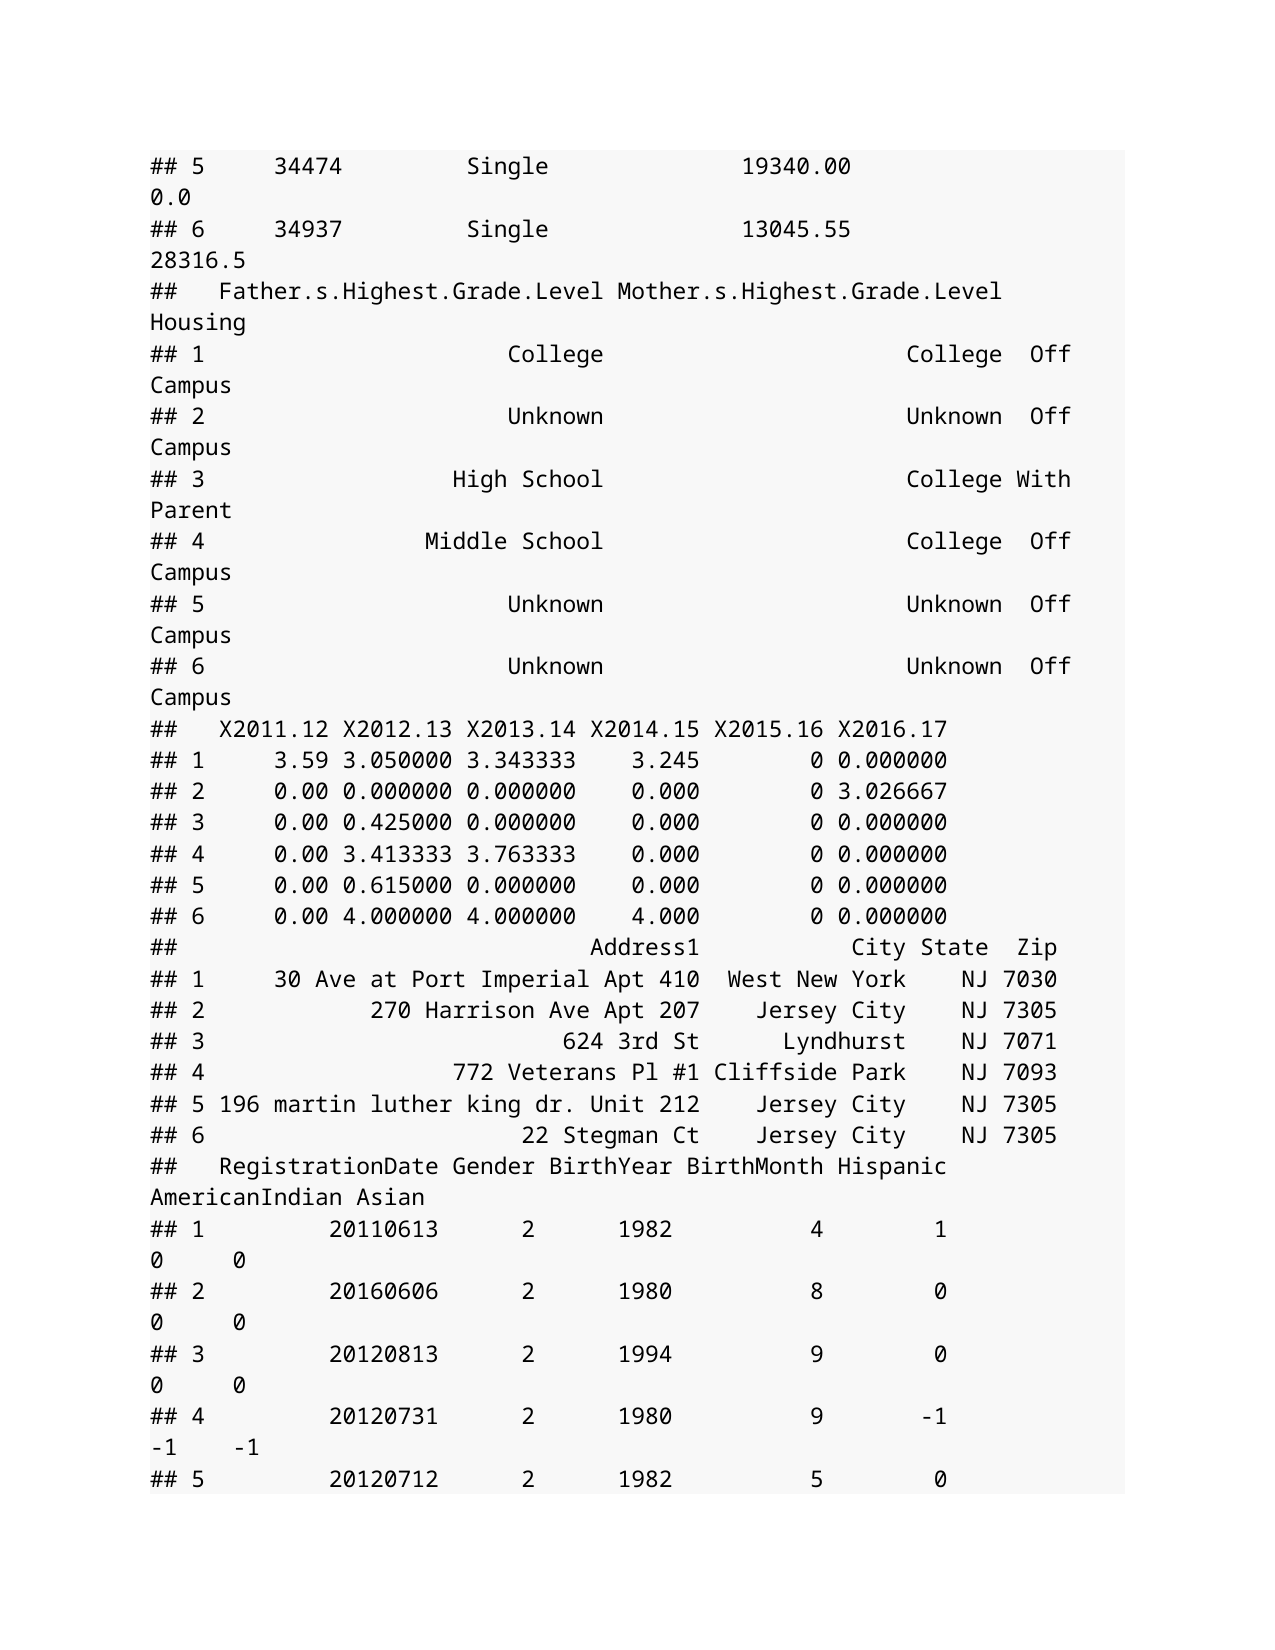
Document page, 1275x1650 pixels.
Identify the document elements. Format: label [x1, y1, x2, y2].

text [150, 150, 1125, 1494]
